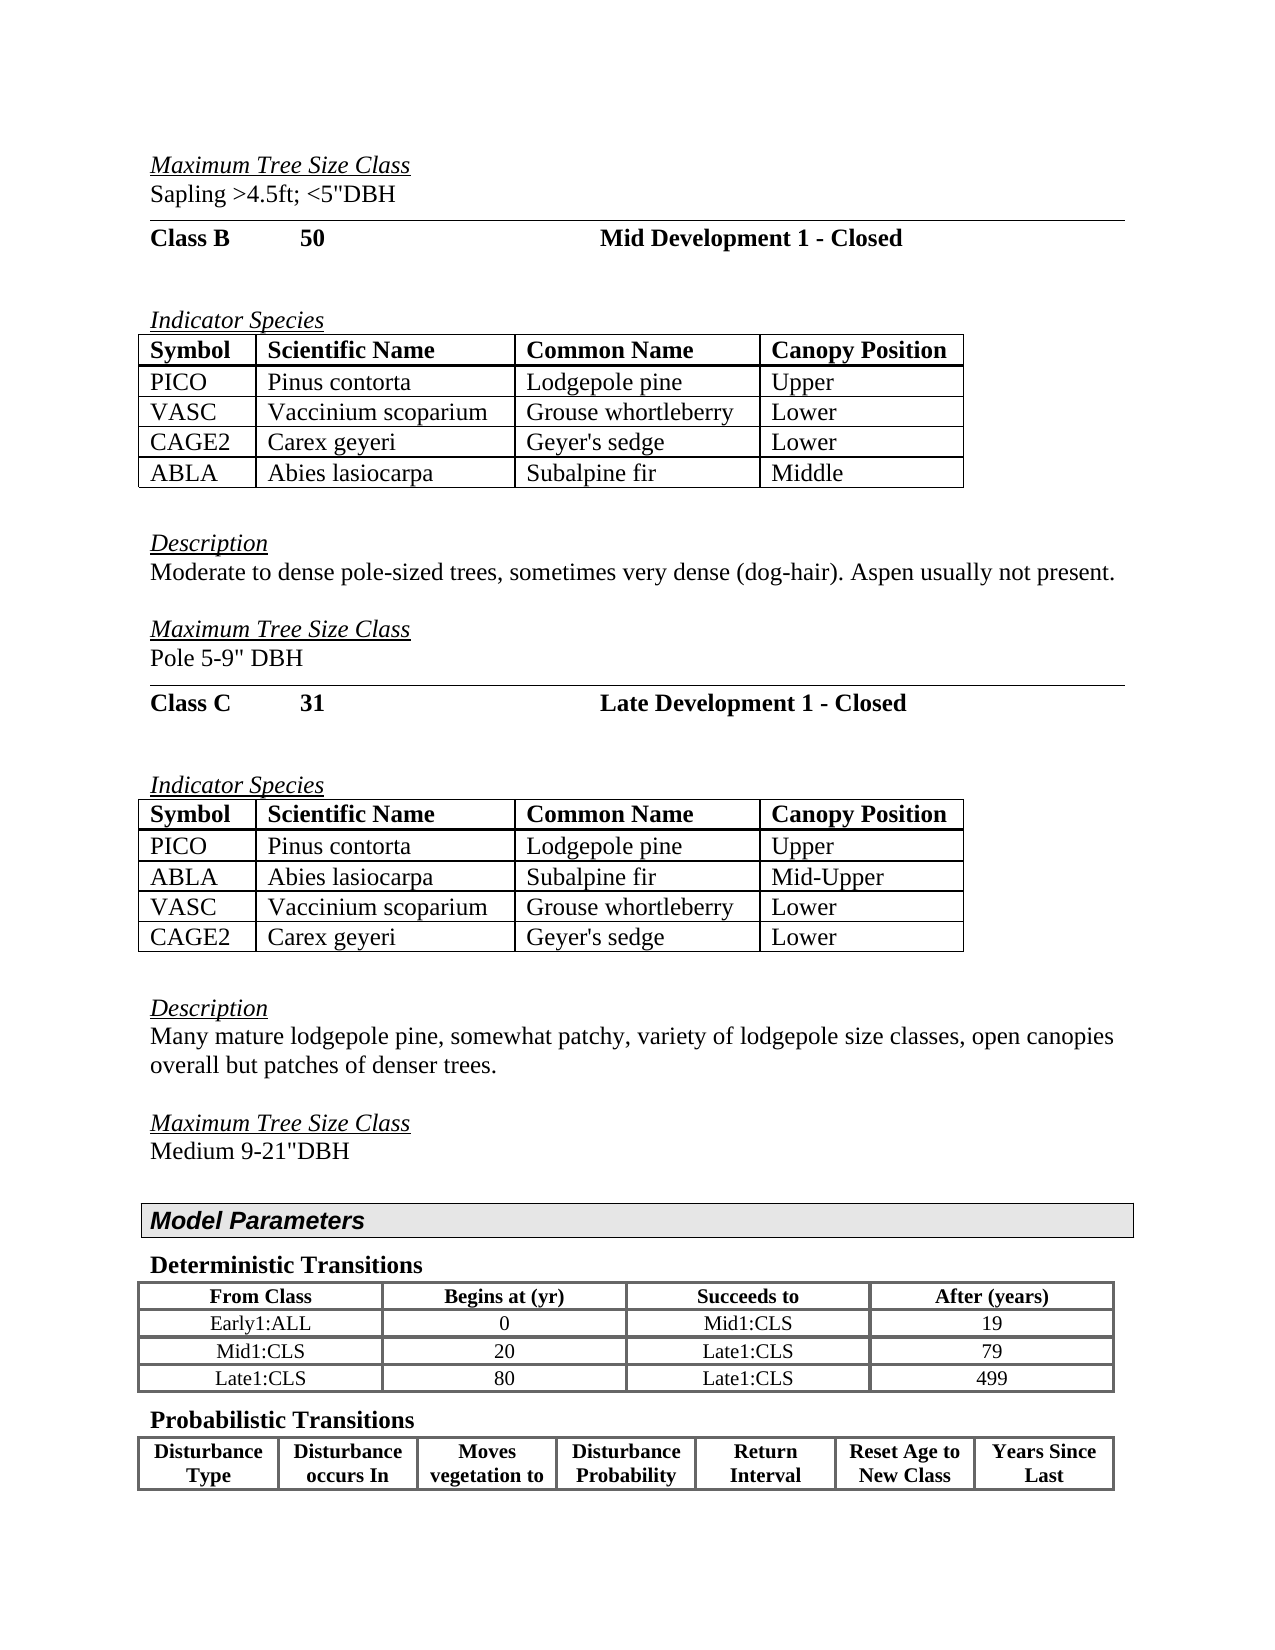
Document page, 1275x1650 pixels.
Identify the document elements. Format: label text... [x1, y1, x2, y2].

table_cell 0 [384, 1311, 625, 1335]
table_cell Lower [761, 922, 963, 951]
table_header Canopy Position [761, 800, 963, 828]
table_cell PICO [139, 831, 255, 860]
text Many mature lodgepole pine, somewhat patchy, variety of lodgepole size classes, open canopies overall but patches of denser trees. [150, 1021, 1125, 1079]
text Deterministic Transitions [150, 1250, 1125, 1279]
table_cell Geyer's sedge [516, 922, 759, 951]
table_cell Late1:CLS [140, 1366, 381, 1390]
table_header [837, 1439, 973, 1487]
table_cell Lodgepole pine [516, 831, 759, 860]
table_cell Pinus contorta [257, 367, 514, 396]
table_cell 79 [872, 1339, 1112, 1363]
table_cell Lower [761, 892, 963, 921]
text Maximum Tree Size ClassPole 5-9" DBH [150, 614, 1125, 672]
table_cell VASC [139, 397, 255, 426]
table_cell CAGE2 [139, 427, 255, 456]
text Maximum Tree Size ClassSapling >4.5ft; <5"DBH [150, 150, 1125, 207]
table_cell Late1:CLS [628, 1339, 868, 1363]
text Moderate to dense pole-sized trees, sometimes very dense (dog-hair). Aspen usually not present. [150, 557, 1125, 586]
table_cell Middle [761, 458, 963, 486]
table_header Common Name [516, 335, 759, 364]
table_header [697, 1439, 834, 1487]
text Description [150, 528, 1125, 557]
table_cell Mid1:CLS [628, 1311, 868, 1335]
table_cell Carex geyeri [257, 427, 514, 456]
table_cell Subalpine fir [516, 862, 759, 890]
text Model Parameters [142, 1204, 1133, 1237]
table_cell Lower [761, 427, 963, 456]
table_cell Grouse whortleberry [516, 397, 759, 426]
table_header After (years) [872, 1284, 1112, 1308]
table_cell Late1:CLS [628, 1366, 868, 1390]
table_cell 80 [384, 1366, 625, 1390]
table_cell Grouse whortleberry [516, 892, 759, 921]
table_header Symbol [139, 800, 255, 828]
table_header From Class [140, 1284, 381, 1308]
table_cell Mid1:CLS [140, 1339, 381, 1363]
table_cell Early1:ALL [140, 1311, 381, 1335]
table_cell Subalpine fir [516, 458, 759, 486]
table_header Scientific Name [257, 335, 514, 364]
table_cell 19 [872, 1311, 1112, 1335]
text Probabilistic Transitions [150, 1405, 1125, 1434]
table_cell Mid-Upper [761, 862, 963, 890]
table_header Disturbance Type [140, 1439, 277, 1487]
table_header Canopy Position [761, 335, 963, 364]
table_header Succeeds to [628, 1284, 868, 1308]
table_cell Vaccinium scoparium [257, 397, 514, 426]
table_cell Vaccinium scoparium [257, 892, 514, 921]
table_header Symbol [139, 335, 255, 364]
text Indicator Species [150, 770, 1125, 799]
text Maximum Tree Size ClassMedium 9-21"DBH [150, 1108, 1125, 1165]
text Description [150, 993, 1125, 1021]
table_cell CAGE2 [139, 922, 255, 951]
table_cell Lodgepole pine [516, 367, 759, 396]
table_cell 20 [384, 1339, 625, 1363]
table_cell Carex geyeri [257, 922, 514, 951]
table_cell Lower [761, 397, 963, 426]
table_header Scientific Name [257, 800, 514, 828]
text Class B 50 Mid Development 1 - Closed [150, 221, 1125, 252]
table_cell PICO [139, 367, 255, 396]
text Class C 31 Late Development 1 - Closed [150, 686, 1125, 716]
table_cell ABLA [139, 458, 255, 486]
table_cell Geyer's sedge [516, 427, 759, 456]
table_cell ABLA [139, 862, 255, 890]
table_cell Upper [761, 367, 963, 396]
table_header Moves vegetation to [419, 1439, 555, 1487]
table_header Begins at (yr) [384, 1284, 625, 1308]
table_header Common Name [516, 800, 759, 828]
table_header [558, 1439, 694, 1487]
table_cell Upper [761, 831, 963, 860]
table_cell Abies lasiocarpa [257, 458, 514, 486]
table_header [976, 1439, 1112, 1487]
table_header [280, 1439, 416, 1487]
table_cell Abies lasiocarpa [257, 862, 514, 890]
table_cell 499 [872, 1366, 1112, 1390]
text Indicator Species [150, 306, 1125, 334]
table_cell VASC [139, 892, 255, 921]
table_cell Pinus contorta [257, 831, 514, 860]
